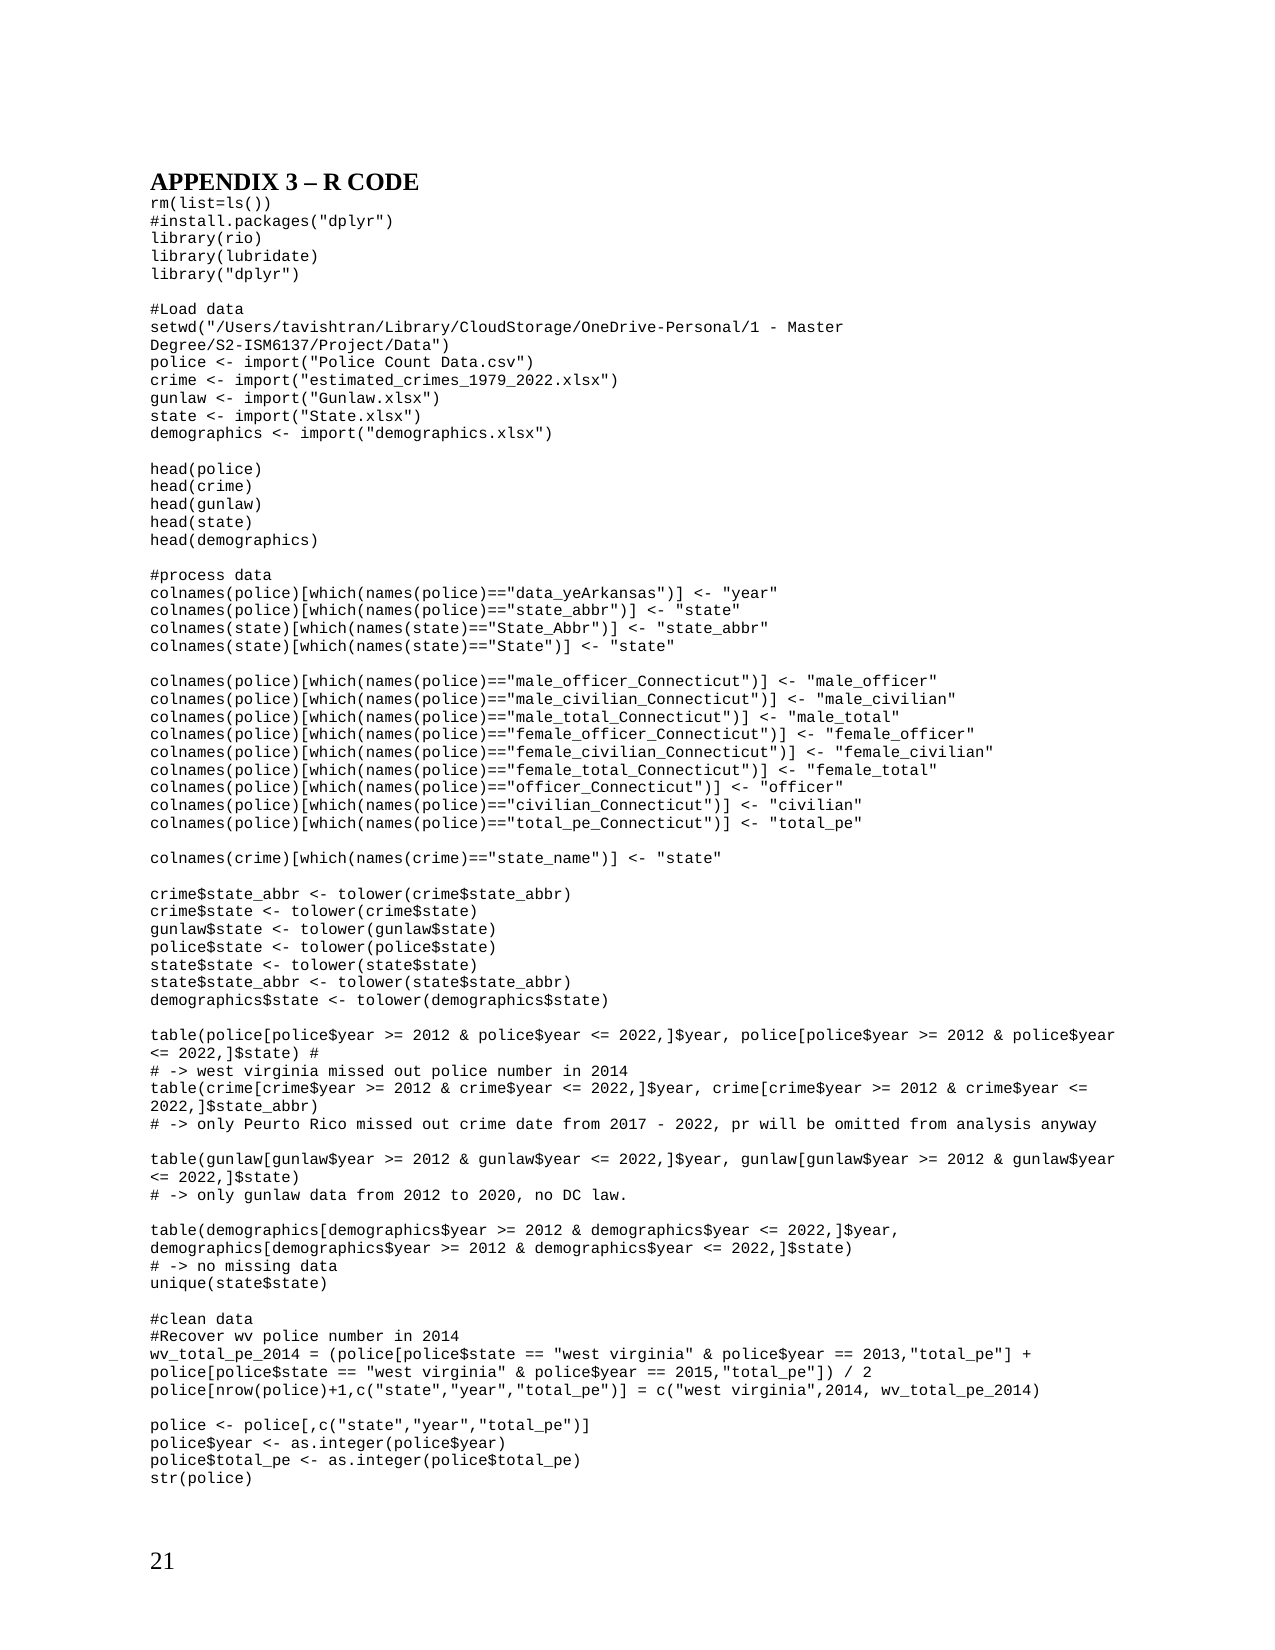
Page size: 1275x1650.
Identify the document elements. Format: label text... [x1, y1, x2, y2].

text #Recover wv police number in 2014 [150, 1329, 1125, 1346]
text demographics <- import("demographics.xlsx") [150, 426, 1125, 443]
text state <- import("State.xlsx") [150, 408, 1125, 426]
text # -> no missing data [150, 1258, 1125, 1276]
text unique(state$state) [150, 1276, 1125, 1293]
text # -> only Peurto Rico missed out crime date from 2017 - 2022, pr will be omitted from analysis anyway [150, 1116, 1125, 1134]
text library(rio) [150, 231, 1125, 248]
text #Load data [150, 302, 1125, 319]
text #install.packages("dplyr") [150, 213, 1125, 231]
text library("dplyr") [150, 266, 1125, 284]
text str(police) [150, 1470, 1125, 1488]
text colnames(police)[which(names(police)=="female_total_Connecticut")] <- "female_total" [150, 762, 1125, 780]
text #clean data [150, 1311, 1125, 1329]
text colnames(police)[which(names(police)=="data_yeArkansas")] <- "year" [150, 585, 1125, 603]
subtitle APPENDIX 3 – R CODE [150, 167, 1125, 195]
text crime$state_abbr <- tolower(crime$state_abbr) [150, 886, 1125, 904]
text police[nrow(police)+1,c("state","year","total_pe")] = c("west virginia",2014, wv_total_pe_2014) [150, 1382, 1125, 1399]
text setwd("/Users/tavishtran/Library/CloudStorage/OneDrive-Personal/1 - Master Degree/S2-ISM6137/Project/Data") [150, 319, 1125, 355]
text police$total_pe <- as.integer(police$total_pe) [150, 1453, 1125, 1470]
text colnames(police)[which(names(police)=="female_civilian_Connecticut")] <- "female_civilian" [150, 744, 1125, 762]
text head(state) [150, 514, 1125, 532]
text colnames(state)[which(names(state)=="State")] <- "state" [150, 638, 1125, 656]
text wv_total_pe_2014 = (police[police$state == "west virginia" & police$year == 2013,"total_pe"] + police[police$state == "west virginia" & police$year == 2015,"total_pe"]) / 2 [150, 1346, 1125, 1382]
text colnames(police)[which(names(police)=="officer_Connecticut")] <- "officer" [150, 780, 1125, 797]
text colnames(police)[which(names(police)=="civilian_Connecticut")] <- "civilian" [150, 797, 1125, 815]
text table(police[police$year >= 2012 & police$year <= 2022,]$year, police[police$year >= 2012 & police$year <= 2022,]$state) # [150, 1028, 1125, 1063]
text crime$state <- tolower(crime$state) [150, 904, 1125, 921]
text colnames(police)[which(names(police)=="state_abbr")] <- "state" [150, 603, 1125, 620]
text police <- import("Police Count Data.csv") [150, 355, 1125, 372]
text colnames(police)[which(names(police)=="male_civilian_Connecticut")] <- "male_civilian" [150, 691, 1125, 709]
text head(demographics) [150, 532, 1125, 549]
text police <- police[,c("state","year","total_pe")] [150, 1417, 1125, 1435]
text colnames(police)[which(names(police)=="total_pe_Connecticut")] <- "total_pe" [150, 815, 1125, 833]
text demographics$state <- tolower(demographics$state) [150, 992, 1125, 1010]
text gunlaw$state <- tolower(gunlaw$state) [150, 921, 1125, 939]
text colnames(police)[which(names(police)=="male_officer_Connecticut")] <- "male_officer" [150, 673, 1125, 691]
text crime <- import("estimated_crimes_1979_2022.xlsx") [150, 372, 1125, 390]
text head(police) [150, 461, 1125, 479]
text table(demographics[demographics$year >= 2012 & demographics$year <= 2022,]$year, demographics[demographics$year >= 2012 & demographics$year <= 2022,]$state) [150, 1222, 1125, 1258]
text police$year <- as.integer(police$year) [150, 1435, 1125, 1453]
text colnames(police)[which(names(police)=="female_officer_Connecticut")] <- "female_officer" [150, 727, 1125, 744]
text table(gunlaw[gunlaw$year >= 2012 & gunlaw$year <= 2022,]$year, gunlaw[gunlaw$year >= 2012 & gunlaw$year <= 2022,]$state) [150, 1152, 1125, 1187]
text state$state <- tolower(state$state) [150, 957, 1125, 974]
text state$state_abbr <- tolower(state$state_abbr) [150, 974, 1125, 992]
text # -> only gunlaw data from 2012 to 2020, no DC law. [150, 1187, 1125, 1205]
text colnames(crime)[which(names(crime)=="state_name")] <- "state" [150, 851, 1125, 868]
text colnames(police)[which(names(police)=="male_total_Connecticut")] <- "male_total" [150, 709, 1125, 727]
text # -> west virginia missed out police number in 2014 [150, 1063, 1125, 1081]
text colnames(state)[which(names(state)=="State_Abbr")] <- "state_abbr" [150, 620, 1125, 638]
text head(gunlaw) [150, 496, 1125, 514]
text rm(list=ls()) [150, 195, 1125, 213]
text gunlaw <- import("Gunlaw.xlsx") [150, 390, 1125, 408]
text head(crime) [150, 479, 1125, 496]
text police$state <- tolower(police$state) [150, 939, 1125, 957]
text table(crime[crime$year >= 2012 & crime$year <= 2022,]$year, crime[crime$year >= 2012 & crime$year <= 2022,]$state_abbr) [150, 1081, 1125, 1116]
text library(lubridate) [150, 248, 1125, 266]
text #process data [150, 567, 1125, 585]
